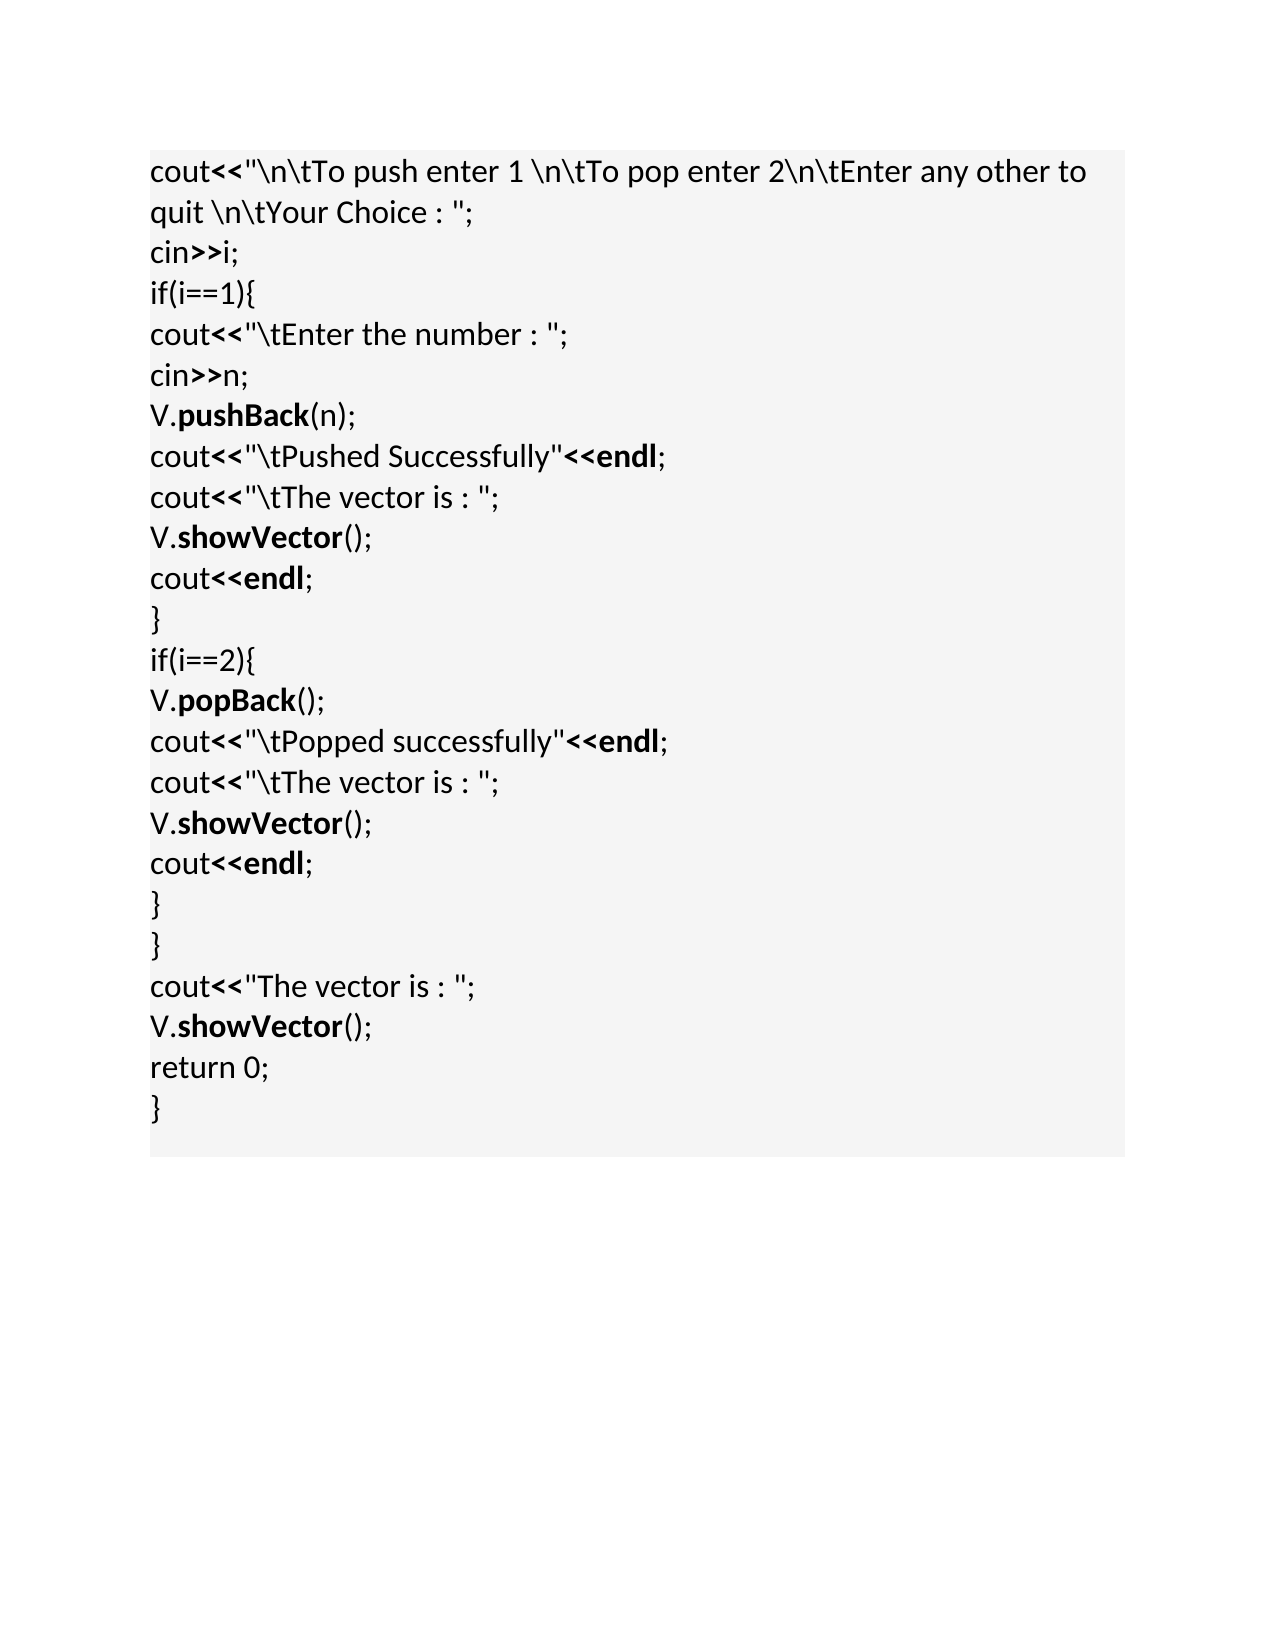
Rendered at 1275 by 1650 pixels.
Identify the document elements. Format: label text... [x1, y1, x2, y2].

text } [150, 883, 1125, 924]
text cout<<endl; [150, 557, 1125, 598]
text V.showVector(); [150, 1005, 1125, 1046]
text cout<<"\tPopped successfully"<<endl; [150, 720, 1125, 761]
text V.showVector(); [150, 517, 1125, 557]
text return 0; [150, 1046, 1125, 1087]
text V.showVector(); [150, 802, 1125, 842]
text if(i==1){ [150, 272, 1125, 313]
text V.popBack(); [150, 679, 1125, 720]
text cout<<"\tPushed Successfully"<<endl; [150, 435, 1125, 476]
text cout<<"\tThe vector is : "; [150, 476, 1125, 517]
text cout<<"The vector is : "; [150, 964, 1125, 1005]
text cin>>i; [150, 231, 1125, 272]
text } [150, 1087, 1125, 1127]
text } [150, 924, 1125, 964]
text } [150, 598, 1125, 639]
text cout<<"\tThe vector is : "; [150, 761, 1125, 802]
text cin>>n; [150, 354, 1125, 394]
text V.pushBack(n); [150, 394, 1125, 435]
text cout<<"\n\tTo push enter 1 \n\tTo pop enter 2\n\tEnter any other to quit \n\tYour Choice : "; [150, 150, 1125, 231]
text cout<<endl; [150, 842, 1125, 883]
text if(i==2){ [150, 639, 1125, 679]
text cout<<"\tEnter the number : "; [150, 313, 1125, 354]
